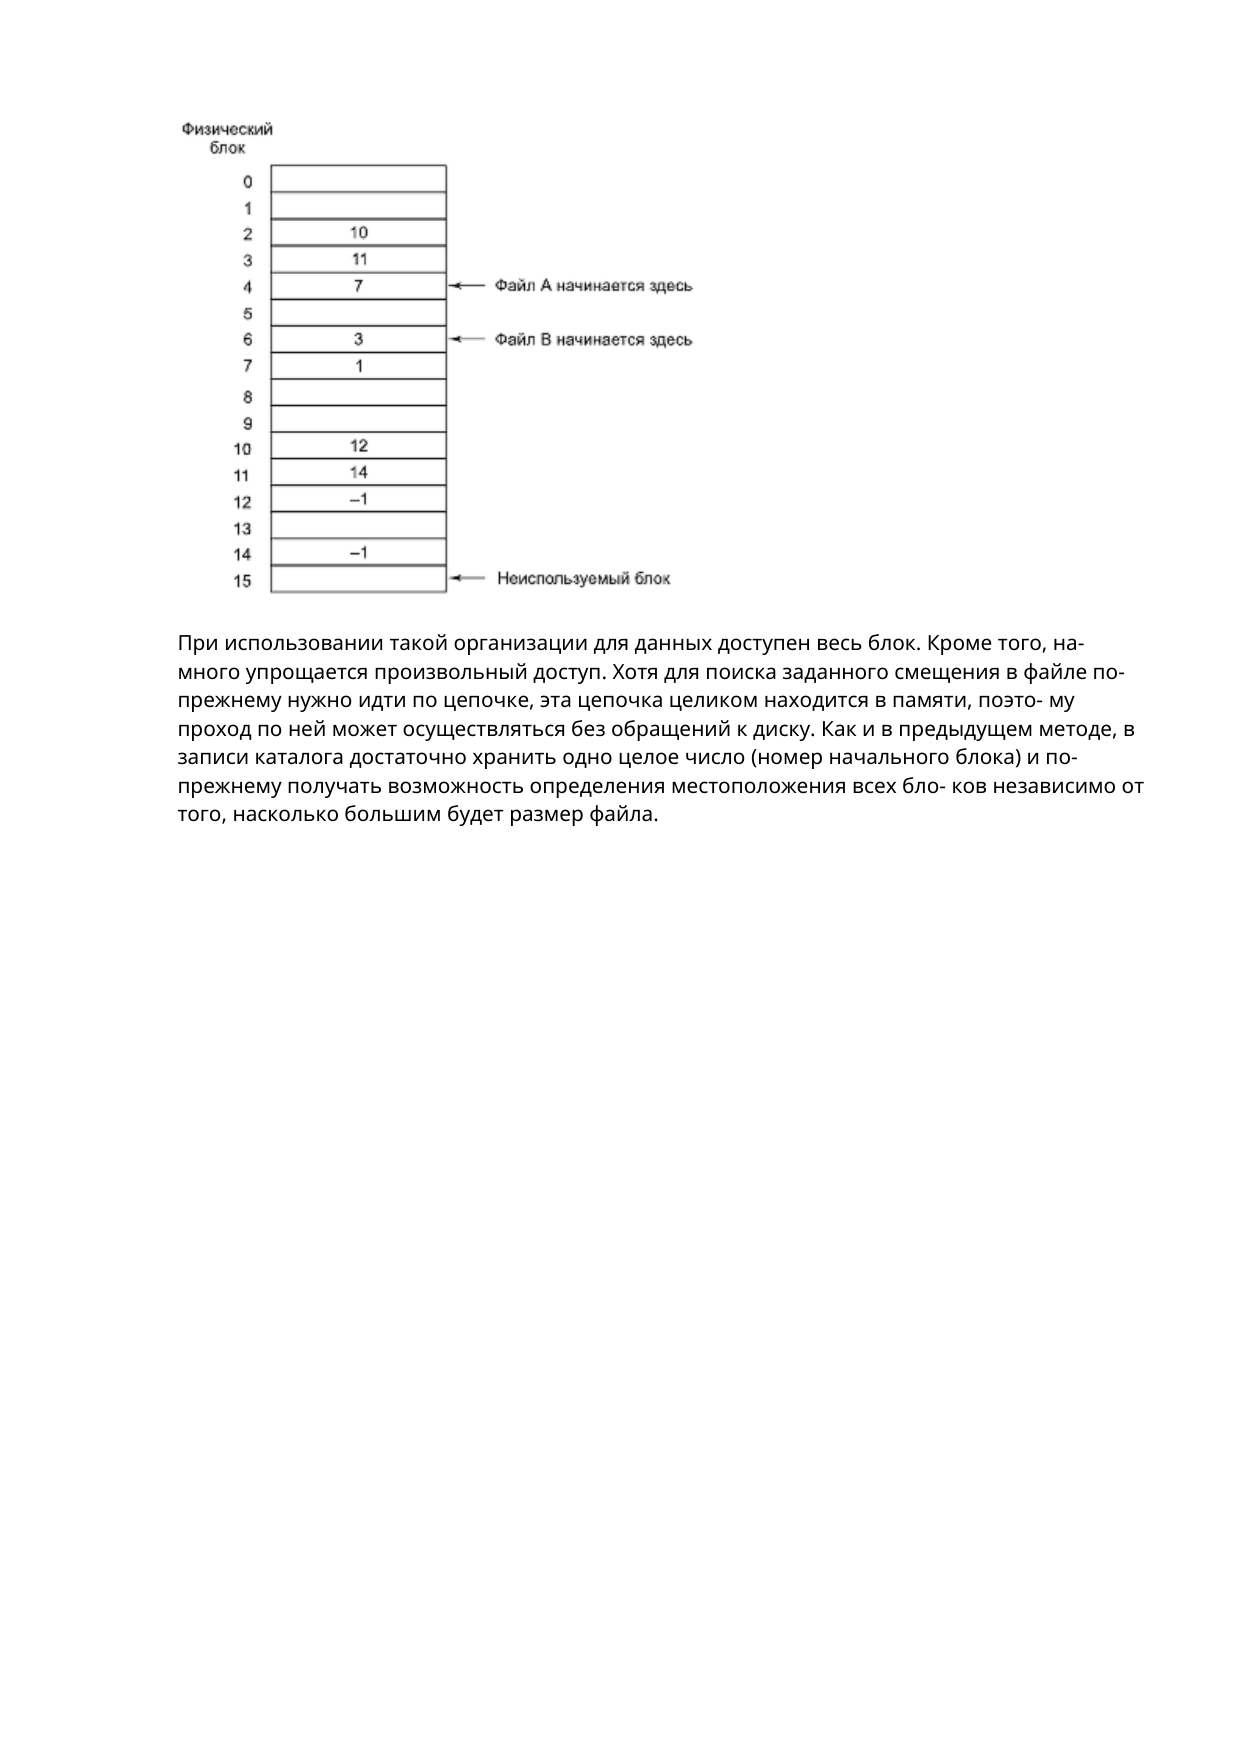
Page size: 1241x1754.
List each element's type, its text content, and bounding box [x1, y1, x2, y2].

picture [177, 118, 698, 600]
text При использовании такой организации для данных доступен весь блок. Кроме того, на- много упрощается произвольный доступ. Хотя для поиска заданного смещения в файле по-прежнему нужно идти по цепочке, эта цепочка целиком находится в памяти, поэто- му проход по ней может осуществляться без обращений к диску. Как и в предыдущем методе, в записи каталога достаточно хранить одно целое число (номер начального блока) и по-прежнему получать возможность определения местоположения всех бло- ков независимо от того, насколько большим будет размер файла. [177, 628, 1152, 828]
